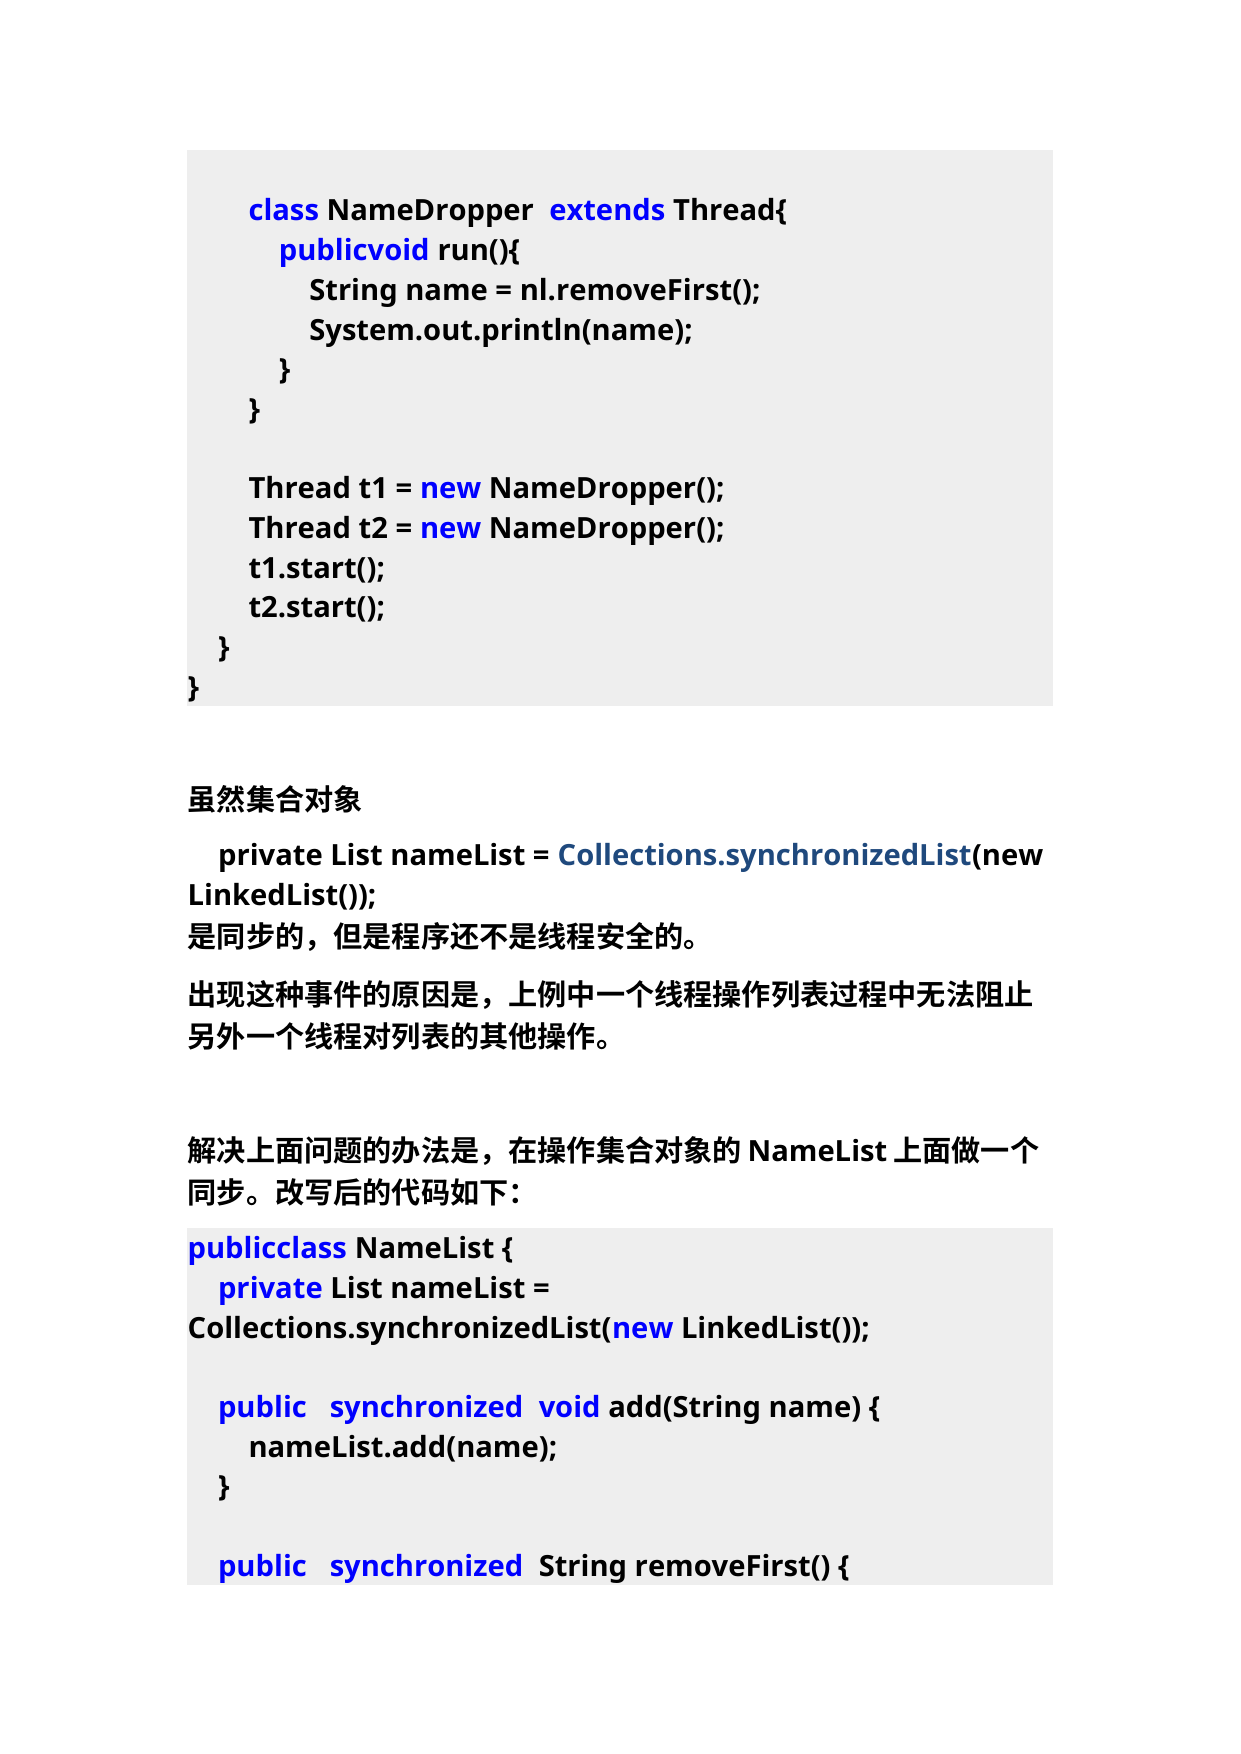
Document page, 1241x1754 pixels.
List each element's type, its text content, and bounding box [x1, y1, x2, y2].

text private List nameList = Collections.synchronizedList(new LinkedList()); 是同步的，但是程序还不是线程安全的。 [187, 834, 1053, 956]
text 解决上面问题的办法是，在操作集合对象的NameList上面做一个同步。改写后的代码如下： [187, 1127, 1053, 1212]
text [187, 1228, 1053, 1585]
text 出现这种事件的原因是，上例中一个线程操作列表过程中无法阻止另外一个线程对列表的其他操作。 [187, 972, 1053, 1056]
text class NameDropper extends Thread{ publicvoid run(){ String name = nl.removeFirst(); System.out.println(name); } } Thread t1 = new NameDropper(); Thread t2 = new NameDropper(); t1.start(); t2.start(); } } [187, 150, 1053, 706]
text 虽然集合对象 [187, 777, 1053, 819]
